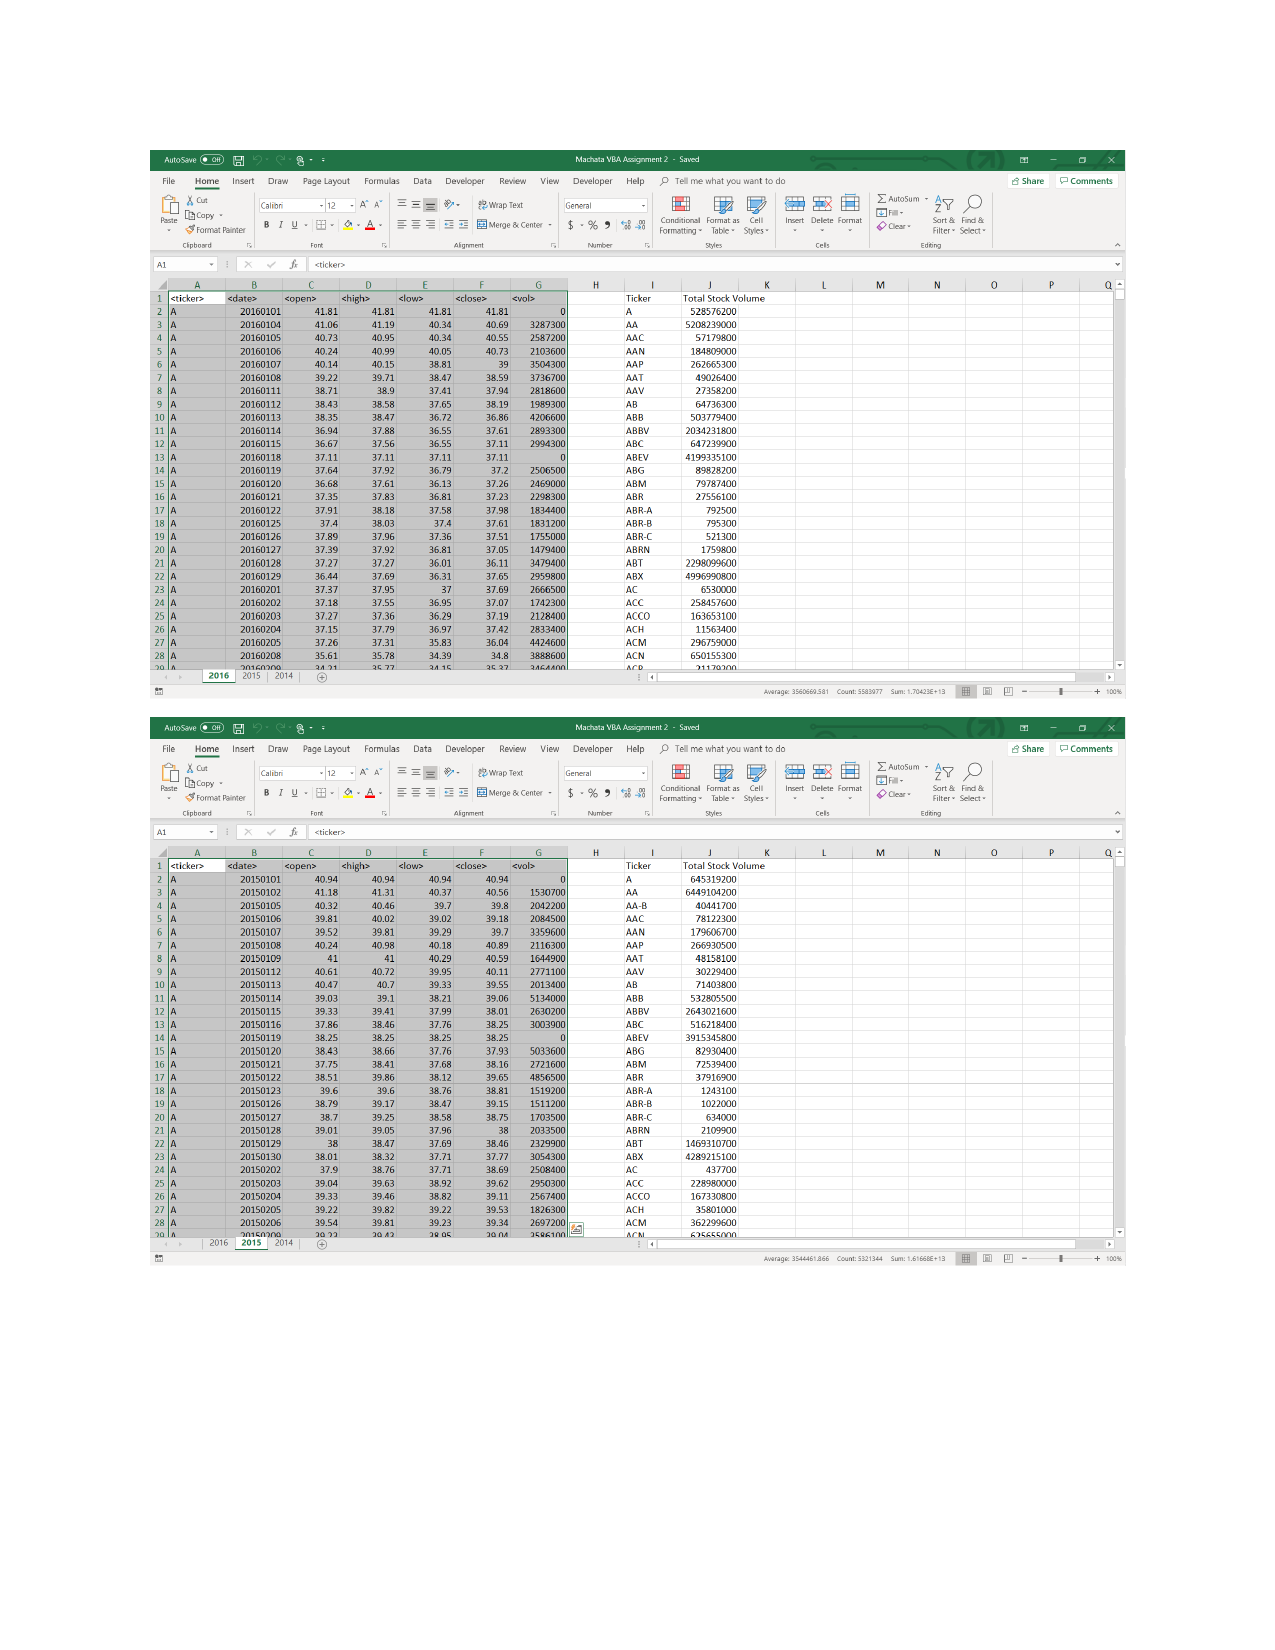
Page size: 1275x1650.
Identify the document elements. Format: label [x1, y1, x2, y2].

picture [150, 717, 1125, 1266]
picture [150, 150, 1125, 699]
